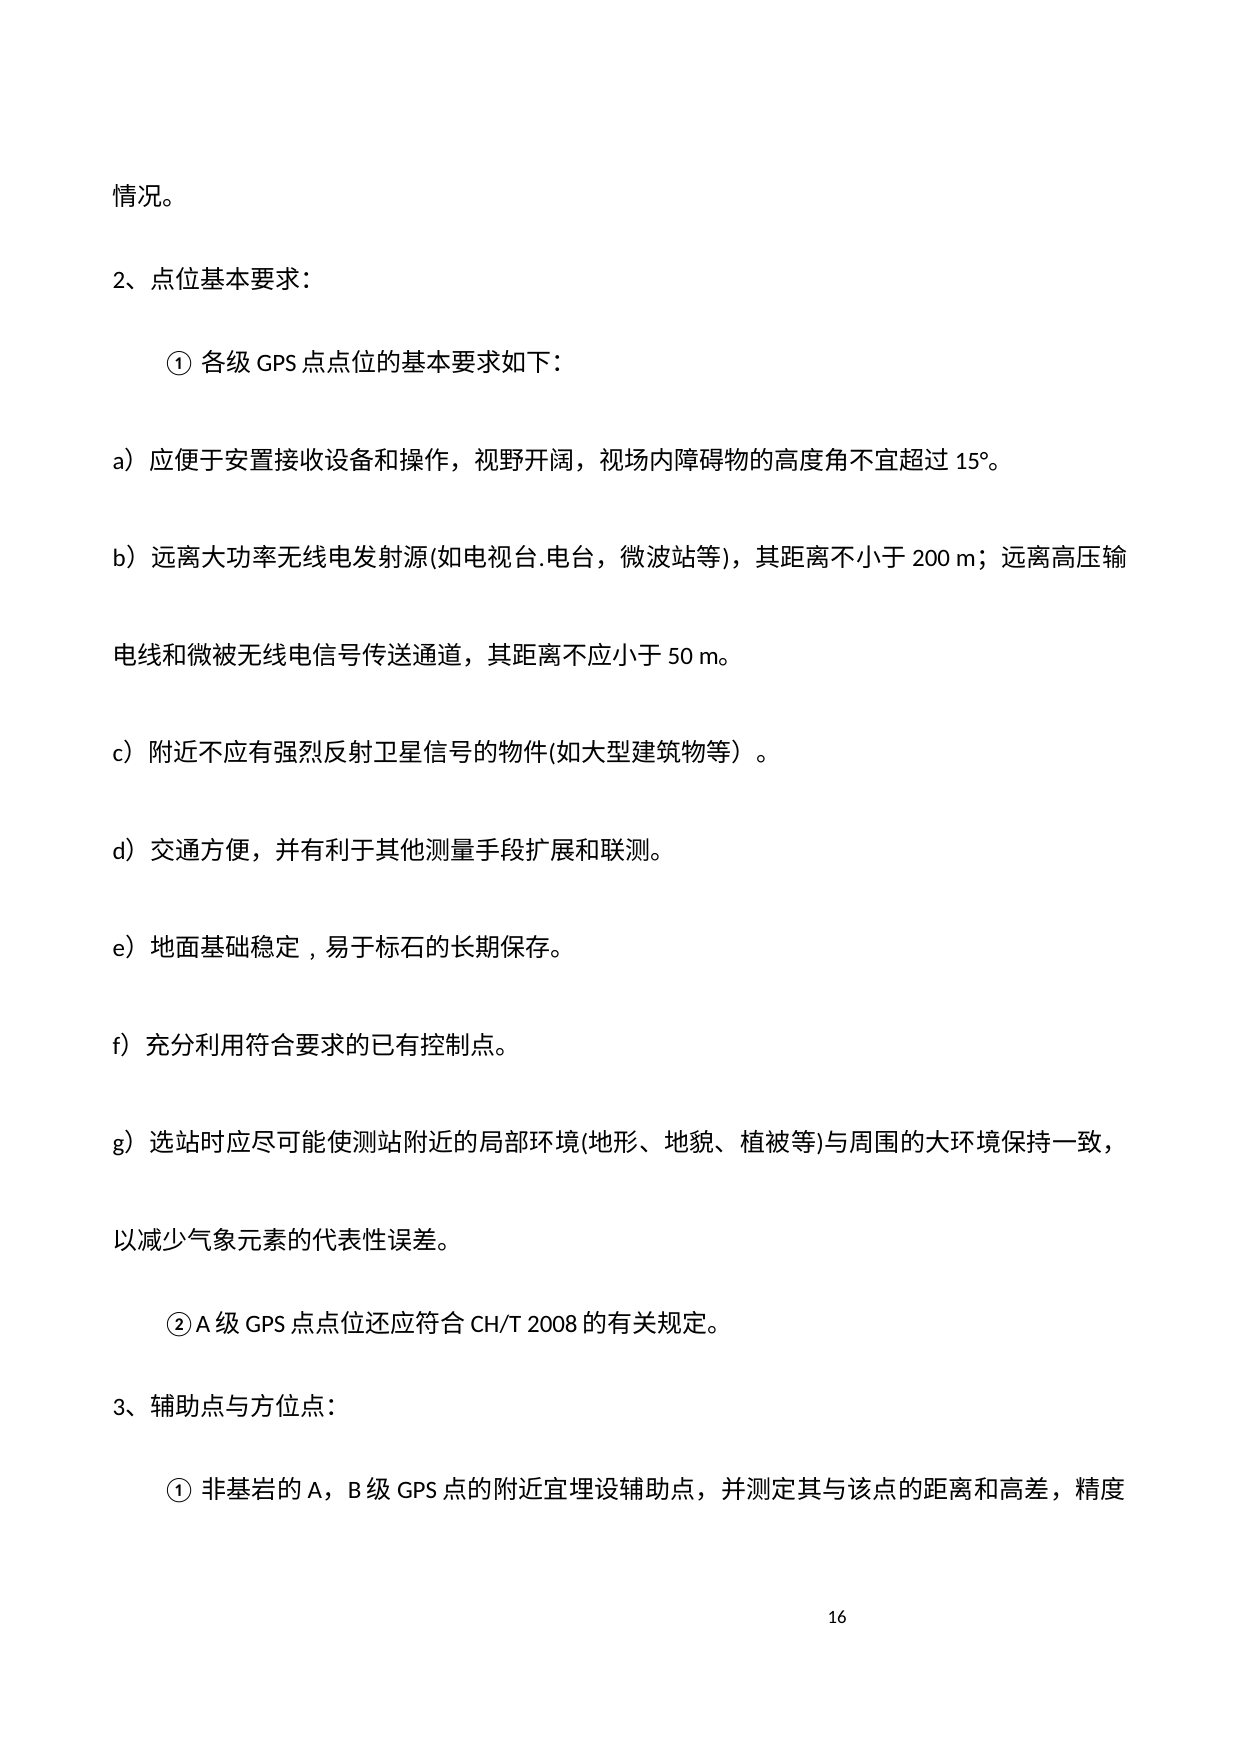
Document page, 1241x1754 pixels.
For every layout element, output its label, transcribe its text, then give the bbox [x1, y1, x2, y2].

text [112, 1455, 1128, 1520]
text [112, 162, 1128, 227]
text ②A级GPS点点位还应符合CH/T 2008的有关规定。 [112, 1289, 1128, 1354]
text 2、点位基本要求： [112, 245, 1128, 310]
text 3、辅助点与方位点： [112, 1372, 1128, 1437]
text ① 各级GPS点点位的基本要求如下： a）应便于安置接收设备和操作，视野开阔，视场内障碍物的高度角不宜超过15°。 b）远离大功率无线电发射源(如电视台.电台，微波站等)，其距离不小于200 m；远离高压输电线和微被无线电信号传送通道，其距离不应小于50 m。 c）附近不应有强烈反射卫星信号的物件(如大型建筑物等）。 d）交通方便，并有利于其他测量手段扩展和联测。 e）地面基础稳定﹐易于标石的长期保存。 f）充分利用符合要求的已有控制点。 g）选站时应尽可能使测站附近的局部环境(地形、地貌、植被等)与周围的大环境保持一致，以减少气象元素的代表性误差。 [112, 328, 1128, 1271]
